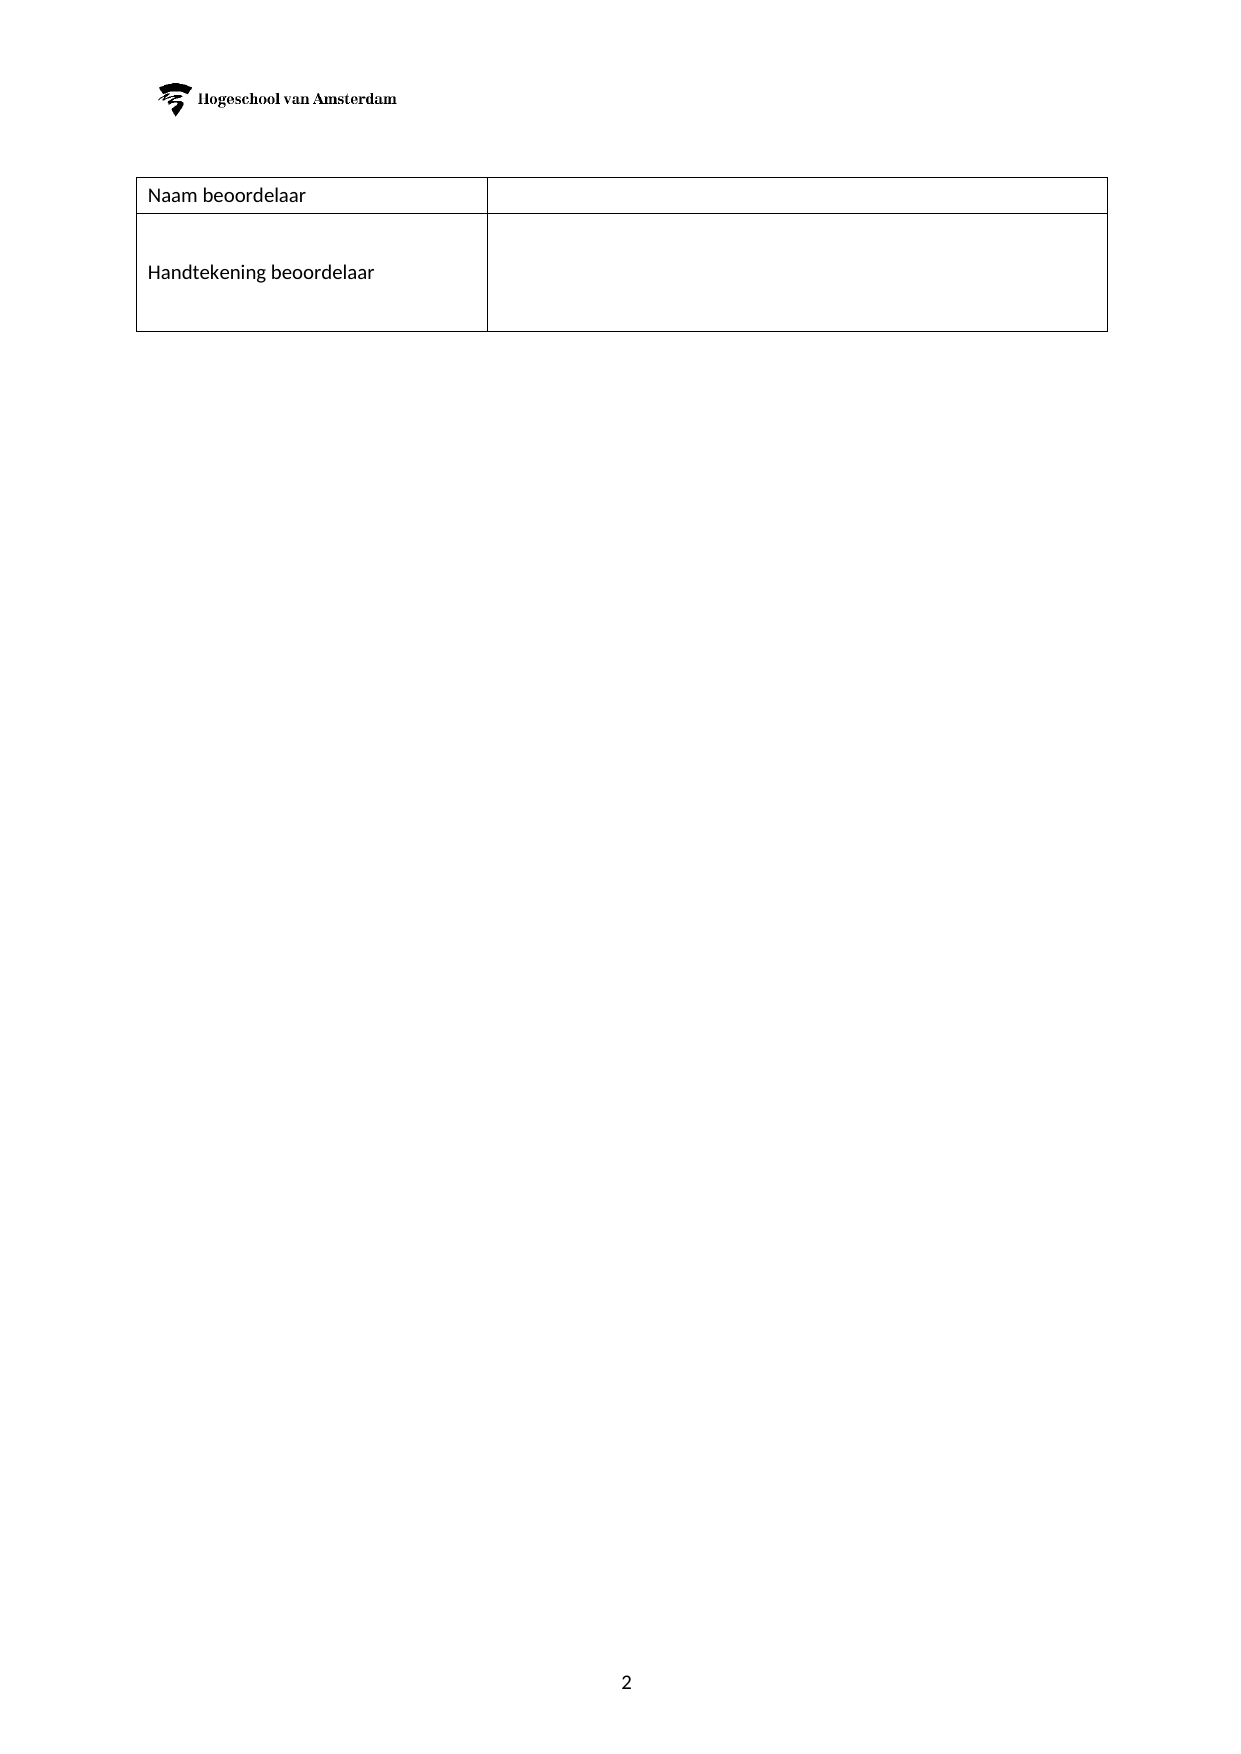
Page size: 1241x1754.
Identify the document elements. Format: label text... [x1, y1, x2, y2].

table_cell [488, 178, 1107, 213]
table_cell [488, 214, 1107, 331]
picture [147, 73, 407, 126]
table_cell Naam beoordelaar [137, 178, 487, 213]
table_cell Handtekening beoordelaar [137, 214, 487, 331]
